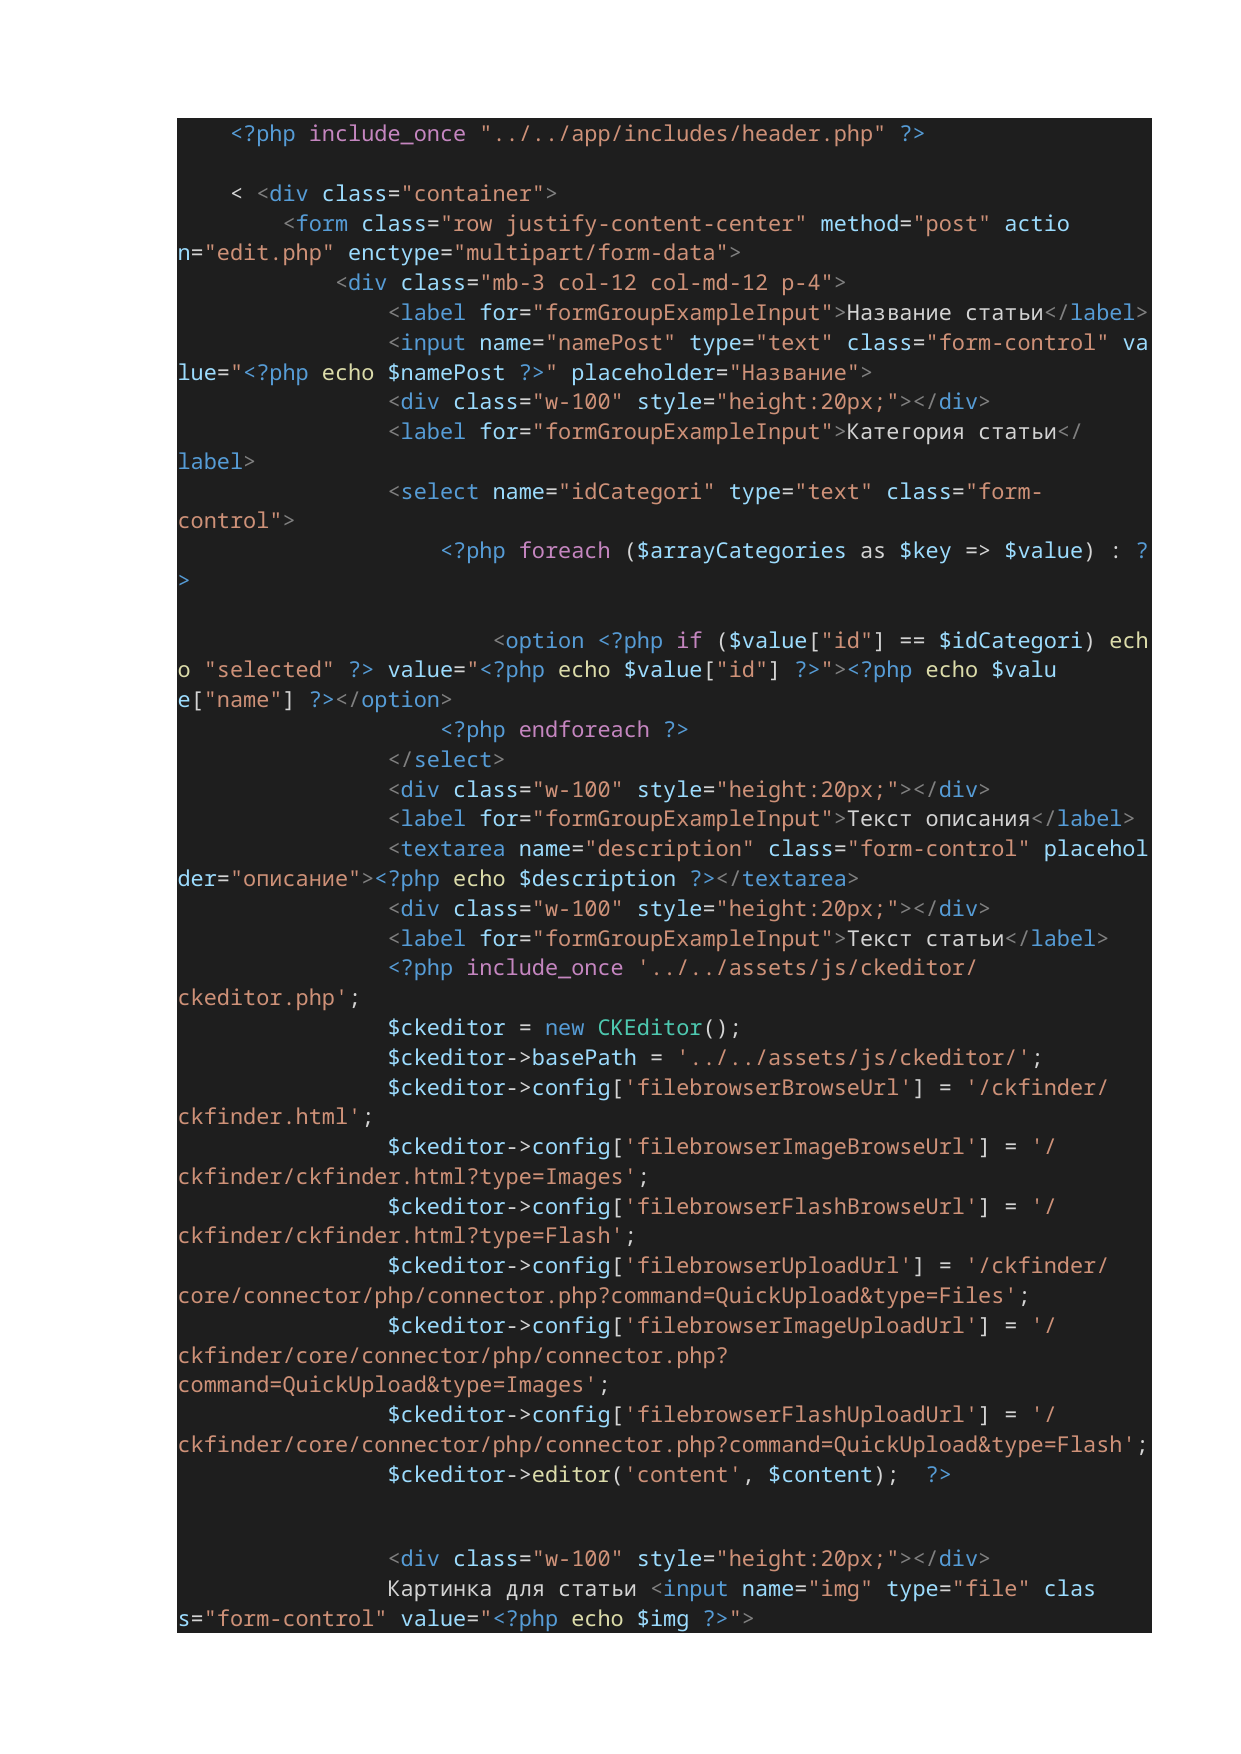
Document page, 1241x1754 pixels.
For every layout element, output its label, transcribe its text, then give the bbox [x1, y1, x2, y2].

text <div class="w-100" style="height:20px;"></div> [177, 773, 1152, 803]
text <label for="formGroupExampleInput">Текст описания</label> [177, 803, 1152, 833]
text <?php foreach ($arrayCategories as $key => $value) : ?> [177, 535, 1152, 595]
text <label for="formGroupExampleInput">Категория статьи</label> [177, 416, 1152, 476]
text <div class="w-100" style="height:20px;"></div> [177, 386, 1152, 416]
text $ckeditor->basePath = '../../assets/js/ckeditor/'; [177, 1042, 1152, 1071]
text <form class="row justify-content-center" method="post" action="edit.php" enctype="multipart/form-data"> [177, 207, 1152, 267]
text <?php endforeach ?> [177, 714, 1152, 744]
text $ckeditor->config['filebrowserFlashBrowseUrl'] = '/ckfinder/ckfinder.html?type=Flash'; [177, 1191, 1152, 1250]
text </select> [177, 744, 1152, 773]
text < <div class="container"> [177, 178, 1152, 207]
text <label for="formGroupExampleInput">Текст статьи</label> [177, 922, 1152, 952]
text $ckeditor->config['filebrowserImageUploadUrl'] = '/ckfinder/core/connector/php/connector.php?command=QuickUpload&type=Images'; [177, 1310, 1152, 1399]
text <div class="mb-3 col-12 col-md-12 p-4"> [177, 267, 1152, 297]
text $ckeditor = new CKEditor(); [177, 1012, 1152, 1042]
text <option <?php if ($value["id"] == $idCategori) echo "selected" ?> value="<?php echo $value["id"] ?>"><?php echo $value["name"] ?></option> [177, 624, 1152, 714]
text <input name="namePost" type="text" class="form-control" value="<?php echo $namePost ?>" placeholder="Название"> [177, 327, 1152, 386]
text <select name="idCategori" type="text" class="form-control"> [177, 476, 1152, 535]
text $ckeditor->config['filebrowserImageBrowseUrl'] = '/ckfinder/ckfinder.html?type=Images'; [177, 1131, 1152, 1191]
text $ckeditor->config['filebrowserFlashUploadUrl'] = '/ckfinder/core/connector/php/connector.php?command=QuickUpload&type=Flash'; [177, 1399, 1152, 1459]
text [177, 1543, 1152, 1573]
text <textarea name="description" class="form-control" placeholder="описание"><?php echo $description ?></textarea> [177, 833, 1152, 893]
text $ckeditor->config['filebrowserUploadUrl'] = '/ckfinder/core/connector/php/connector.php?command=QuickUpload&type=Files'; [177, 1250, 1152, 1310]
text <?php include_once '../../assets/js/ckeditor/ckeditor.php'; [177, 952, 1152, 1012]
text $ckeditor->config['filebrowserBrowseUrl'] = '/ckfinder/ckfinder.html'; [177, 1071, 1152, 1131]
text Картинка для статьи <input name="img" type="file" class="form-control" value="<?php echo $img ?>"> [177, 1573, 1152, 1633]
text <label for="formGroupExampleInput">Название статьи</label> [177, 297, 1152, 327]
text <div class="w-100" style="height:20px;"></div> [177, 893, 1152, 922]
text <?php include_once "../../app/includes/header.php" ?> [177, 118, 1152, 148]
text $ckeditor->editor('content', $content); ?> [177, 1459, 1152, 1488]
